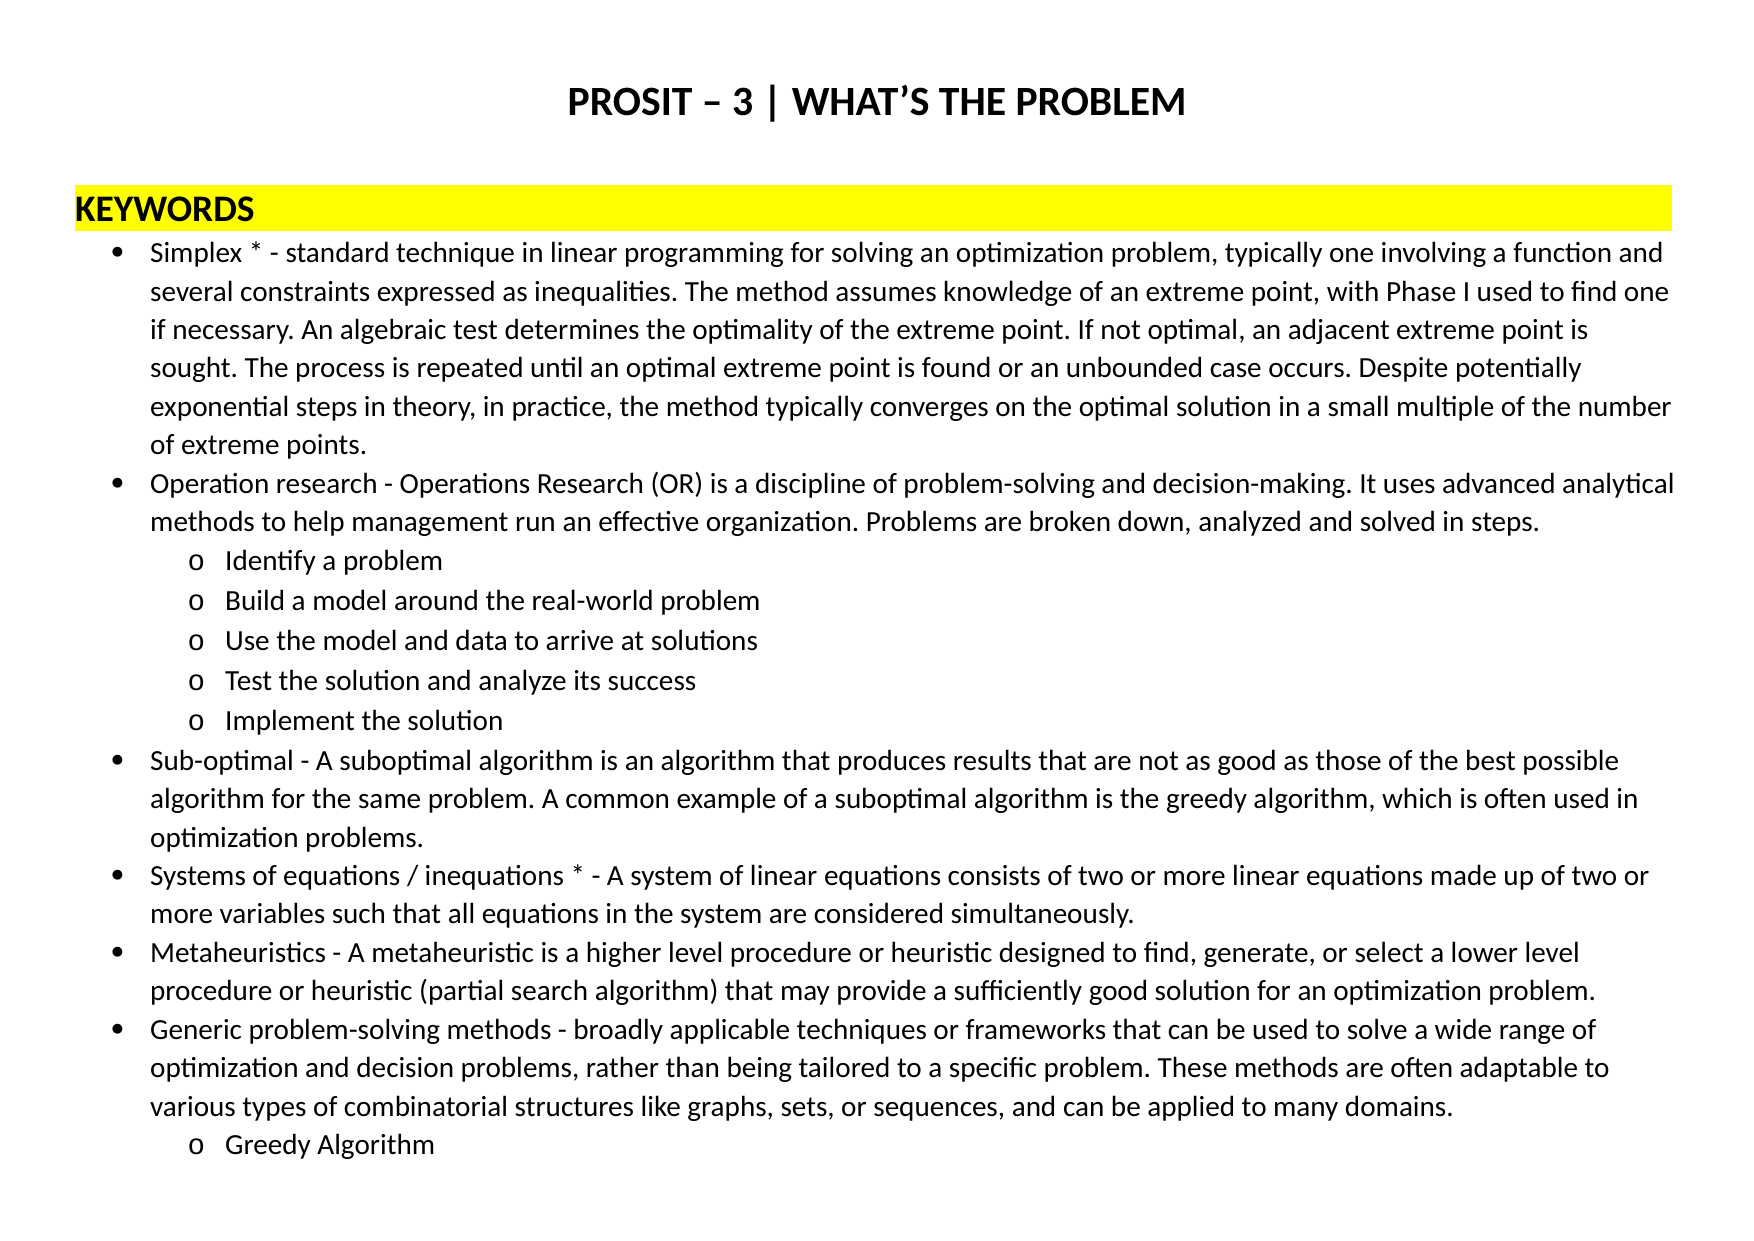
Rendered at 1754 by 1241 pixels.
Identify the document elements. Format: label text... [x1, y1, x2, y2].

list Simplex * - standard technique in linear programming for solving an optimization problem, typically one involving a function and several constraints expressed as inequalities. The method assumes knowledge of an extreme point, with Phase I used to find one if necessary. An algebraic test determines the optimality of the extreme point. If not optimal, an adjacent extreme point is sought. The process is repeated until an optimal extreme point is found or an unbounded case occurs. Despite potentially exponential steps in theory, in practice, the method typically converges on the optimal solution in a small multiple of the number of extreme points. [112, 234, 1679, 462]
list Operation research - Operations Research (OR) is a discipline of problem-solving and decision-making. It uses advanced analytical methods to help management run an effective organization. Problems are broken down, analyzed and solved in steps. [112, 465, 1679, 539]
list Metaheuristics - A metaheuristic is a higher level procedure or heuristic designed to find, generate, or select a lower level procedure or heuristic (partial search algorithm) that may provide a sufficiently good solution for an optimization problem. [112, 934, 1679, 1008]
list Build a model around the real-world problem [187, 582, 1679, 619]
list Sub-optimal - A suboptimal algorithm is an algorithm that produces results that are not as good as those of the best possible algorithm for the same problem. A common example of a suboptimal algorithm is the greedy algorithm, which is often used in optimization problems. [112, 742, 1679, 854]
list Generic problem-solving methods - broadly applicable techniques or frameworks that can be used to solve a wide range of optimization and decision problems, rather than being tailored to a specific problem. These methods are often adaptable to various types of combinatorial structures like graphs, sets, or sequences, and can be applied to many domains. [112, 1011, 1679, 1123]
text PROSIT – 3 | WHAT’S THE PROBLEM [75, 75, 1679, 126]
list Systems of equations / inequations * - A system of linear equations consists of two or more linear equations made up of two or more variables such that all equations in the system are considered simultaneously. [112, 857, 1679, 931]
list Use the model and data to arrive at solutions [187, 622, 1679, 659]
list Greedy Algorithm [187, 1126, 1679, 1163]
list Identify a problem [187, 542, 1679, 579]
list Test the solution and analyze its success [187, 662, 1679, 699]
list Implement the solution [187, 702, 1679, 739]
